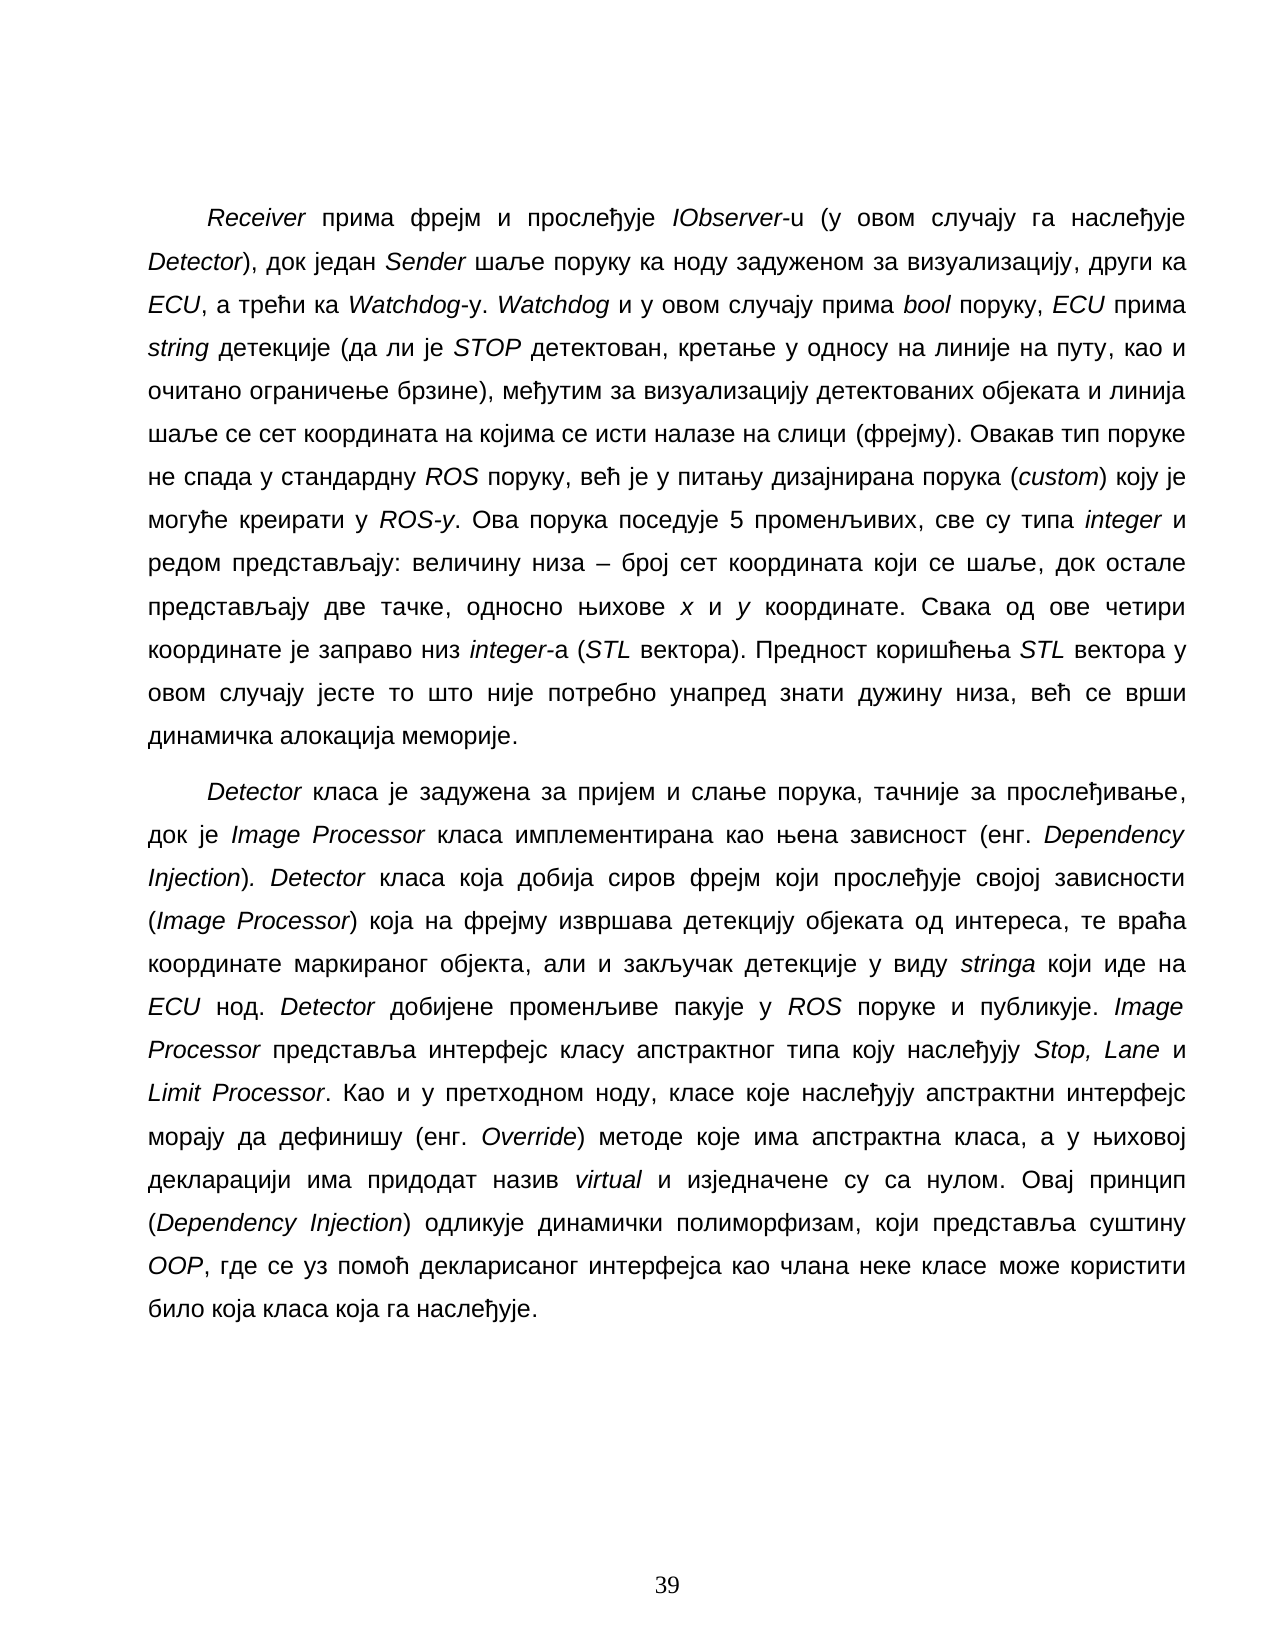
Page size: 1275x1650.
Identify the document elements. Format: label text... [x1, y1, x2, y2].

text Detector класа је задужена за пријем и слање порука, тачније за прослеђивање, док је Image Processor класа имплементирана као њена зависност (енг. Dependency Injection). Detector класа која добија сиров фрејм који прослеђује својој зависности (Image Processor) која на фрејму извршава детекцију објеката од интереса, те враћа координате маркираног објекта, али и закључак детекције у виду stringa који иде на ECU нод. Detector добијене променљиве пакује у ROS поруке и публикује. Image Processor представља интерфејс класу апстрактног типа коју наслеђују Stop, Lane и Limit Processor. Као и у претходном ноду, класе које наслеђују апстрактни интерфејс морају да дефинишу (енг. Override) методе које има апстрактна класа, а у њиховој декларацији има придодат назив virtual и изједначене су са нулом. Овај принцип (Dependency Injection) одликује динамички полиморфизам, који представља суштину OOP, где се уз помоћ декларисаног интерфејса као члана неке класе може користити било која класа која га наслеђује. [148, 776, 1186, 1323]
text Receiver прима фрејм и прослеђује IObserver-u (у овом случају га наслеђује Detector), док један Sender шаље поруку ка ноду задуженом за визуализацију, други ка ECU, а трећи ка Watchdog-у. Watchdog и у овом случају прима bool поруку, ECU прима string детекције (да ли је STOP детектован, кретање у односу на линије на путу, као и очитано ограничење брзине), међутим за визуализацију детектованих објеката и линија шаље се сет координата на којима се исти налазе на слици (фрејму). Овакав тип поруке не спада у стандардну ROS поруку, већ је у питању дизајнирана порука (custom) коју је могуће креирати у ROS-у. Ова порука поседује 5 променљивих, све су типа integer и редом представљају: величину низа – број сет координата који се шаље, док остале представљају две тачке, односно њихове x и y координате. Свака од ове четири координате је заправо низ integer-a (STL вектора). Предност коришћења STL вектора у овом случају јесте то што није потребно унапред знати дужину низа, већ се врши динамичка алокација меморије. [148, 203, 1186, 749]
